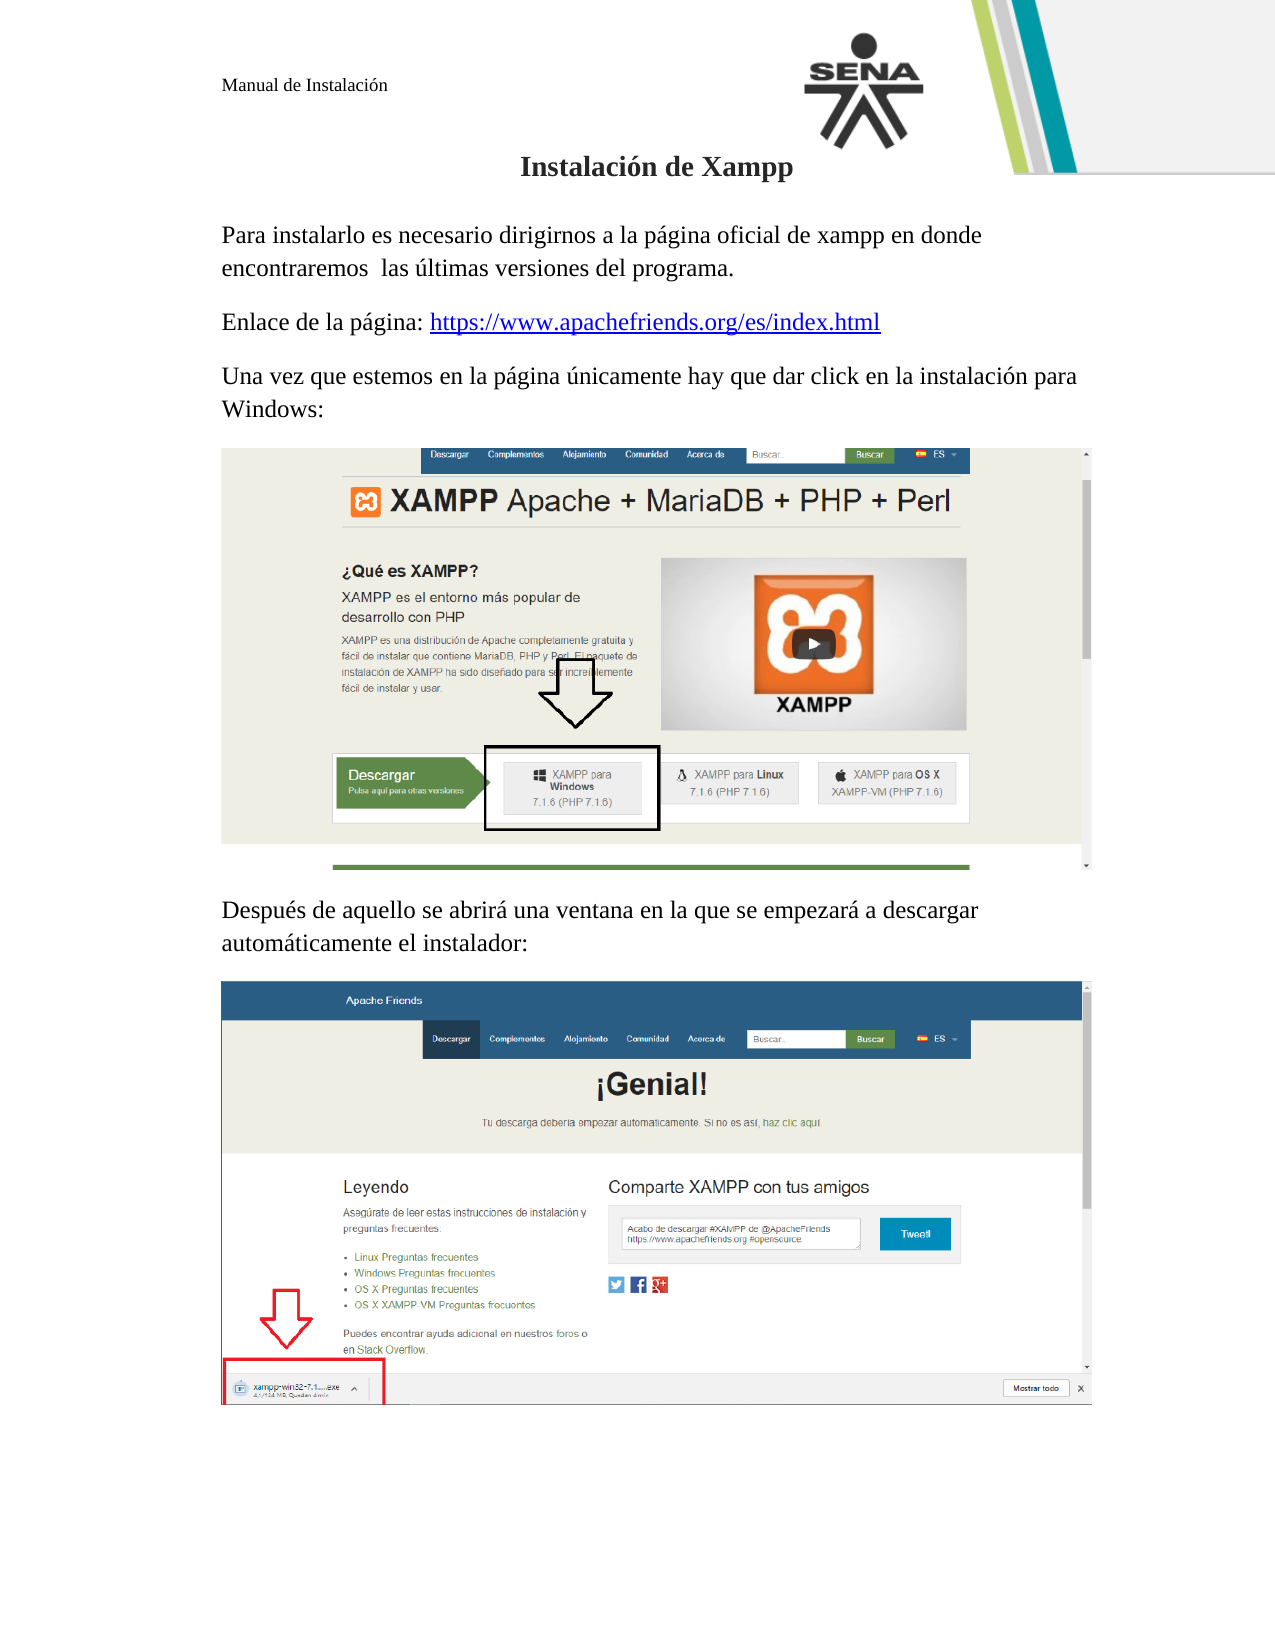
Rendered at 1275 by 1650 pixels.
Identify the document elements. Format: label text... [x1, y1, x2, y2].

picture [221, 448, 1092, 870]
picture [221, 981, 1092, 1405]
text Una vez que estemos en la página únicamente hay que dar click en la instalación para Windows: [221, 361, 1092, 423]
text Después de aquello se abrirá una ventana en la que se empezará a descargar automáticamente el instalador: [221, 895, 1092, 956]
text Para instalarlo es necesario dirigirnos a la página oficial de xampp en donde encontraremos las últimas versiones del programa. [221, 220, 1092, 282]
text Enlace de la página: https://www.apachefriends.org/es/index.html [221, 307, 1092, 336]
subtitle Instalación de Xampp [221, 149, 1092, 183]
picture [768, 0, 1275, 175]
